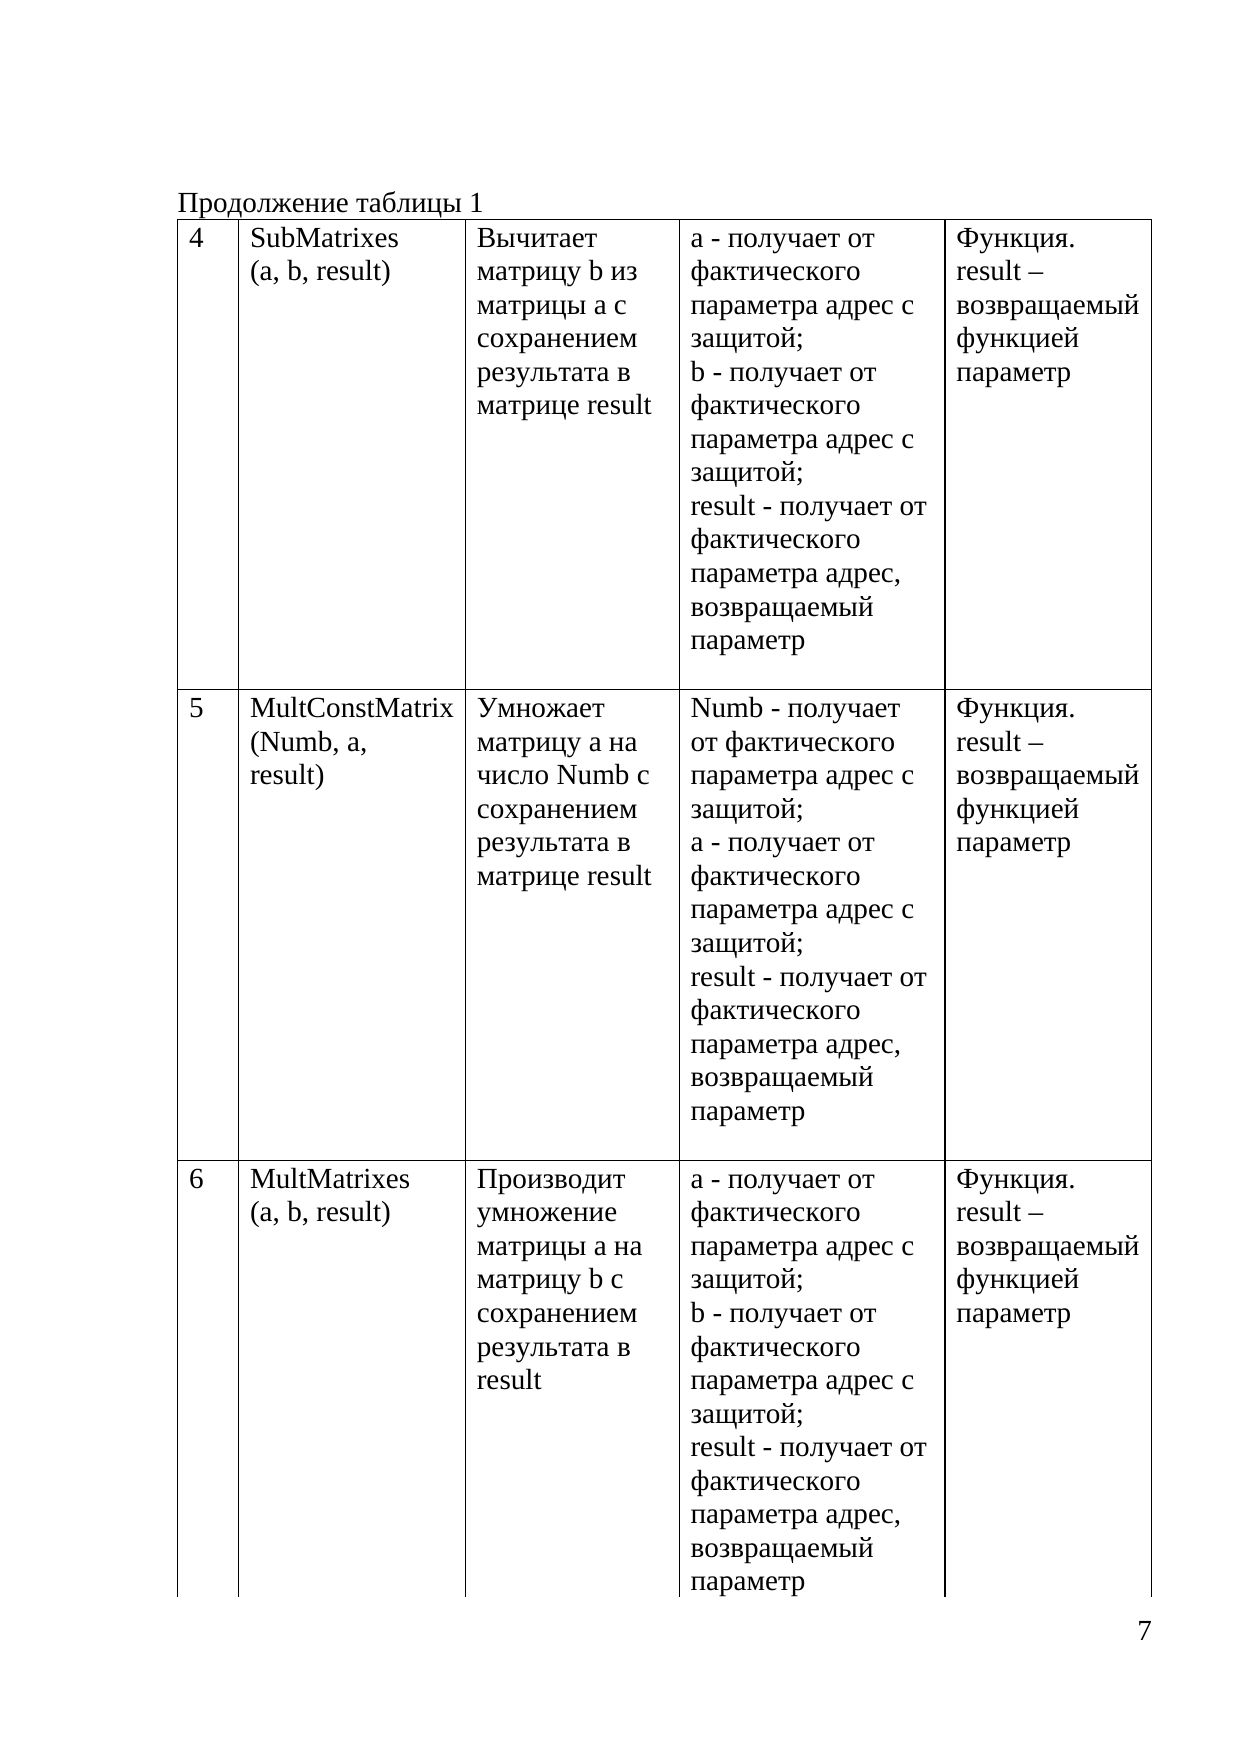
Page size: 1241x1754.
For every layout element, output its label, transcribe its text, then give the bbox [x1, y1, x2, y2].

table_cell 6 [178, 1161, 238, 1597]
table_header 4 [178, 220, 238, 689]
table_cell MultMatrixes (a, b, result) [239, 1161, 465, 1597]
text Продолжение таблицы 1 [177, 185, 1152, 219]
table_header SubMatrixes (a, b, result) [239, 220, 465, 689]
table_cell Numb - получает от фактического параметра адрес c защитой; a - получает от фактического параметра адрес c защитой; result - получает от фактического параметра адрес, возвращаемый параметр [680, 690, 944, 1160]
table_cell 5 [178, 690, 238, 1160]
table_header Вычитает матрицу b из матрицы a с сохранением результата в матрице result [466, 220, 679, 689]
table_header а - получает от фактического параметра адрес c защитой; b - получает от фактического параметра адрес c защитой; result - получает от фактического параметра адрес, возвращаемый параметр [680, 220, 944, 689]
table_cell Производит умножение матрицы a на матрицу b с сохранением результата в result [466, 1161, 679, 1597]
table_cell Функция. result – возвращаемый функцией параметр [946, 1161, 1151, 1597]
table_cell Умножает матрицу a на число Numb с сохранением результата в матрице result [466, 690, 679, 1160]
table_cell Функция. result – возвращаемый функцией параметр [946, 690, 1151, 1160]
table_header Функция. result – возвращаемый функцией параметр [946, 220, 1151, 689]
table_cell MultConstMatrix (Numb, a, result) [239, 690, 465, 1160]
